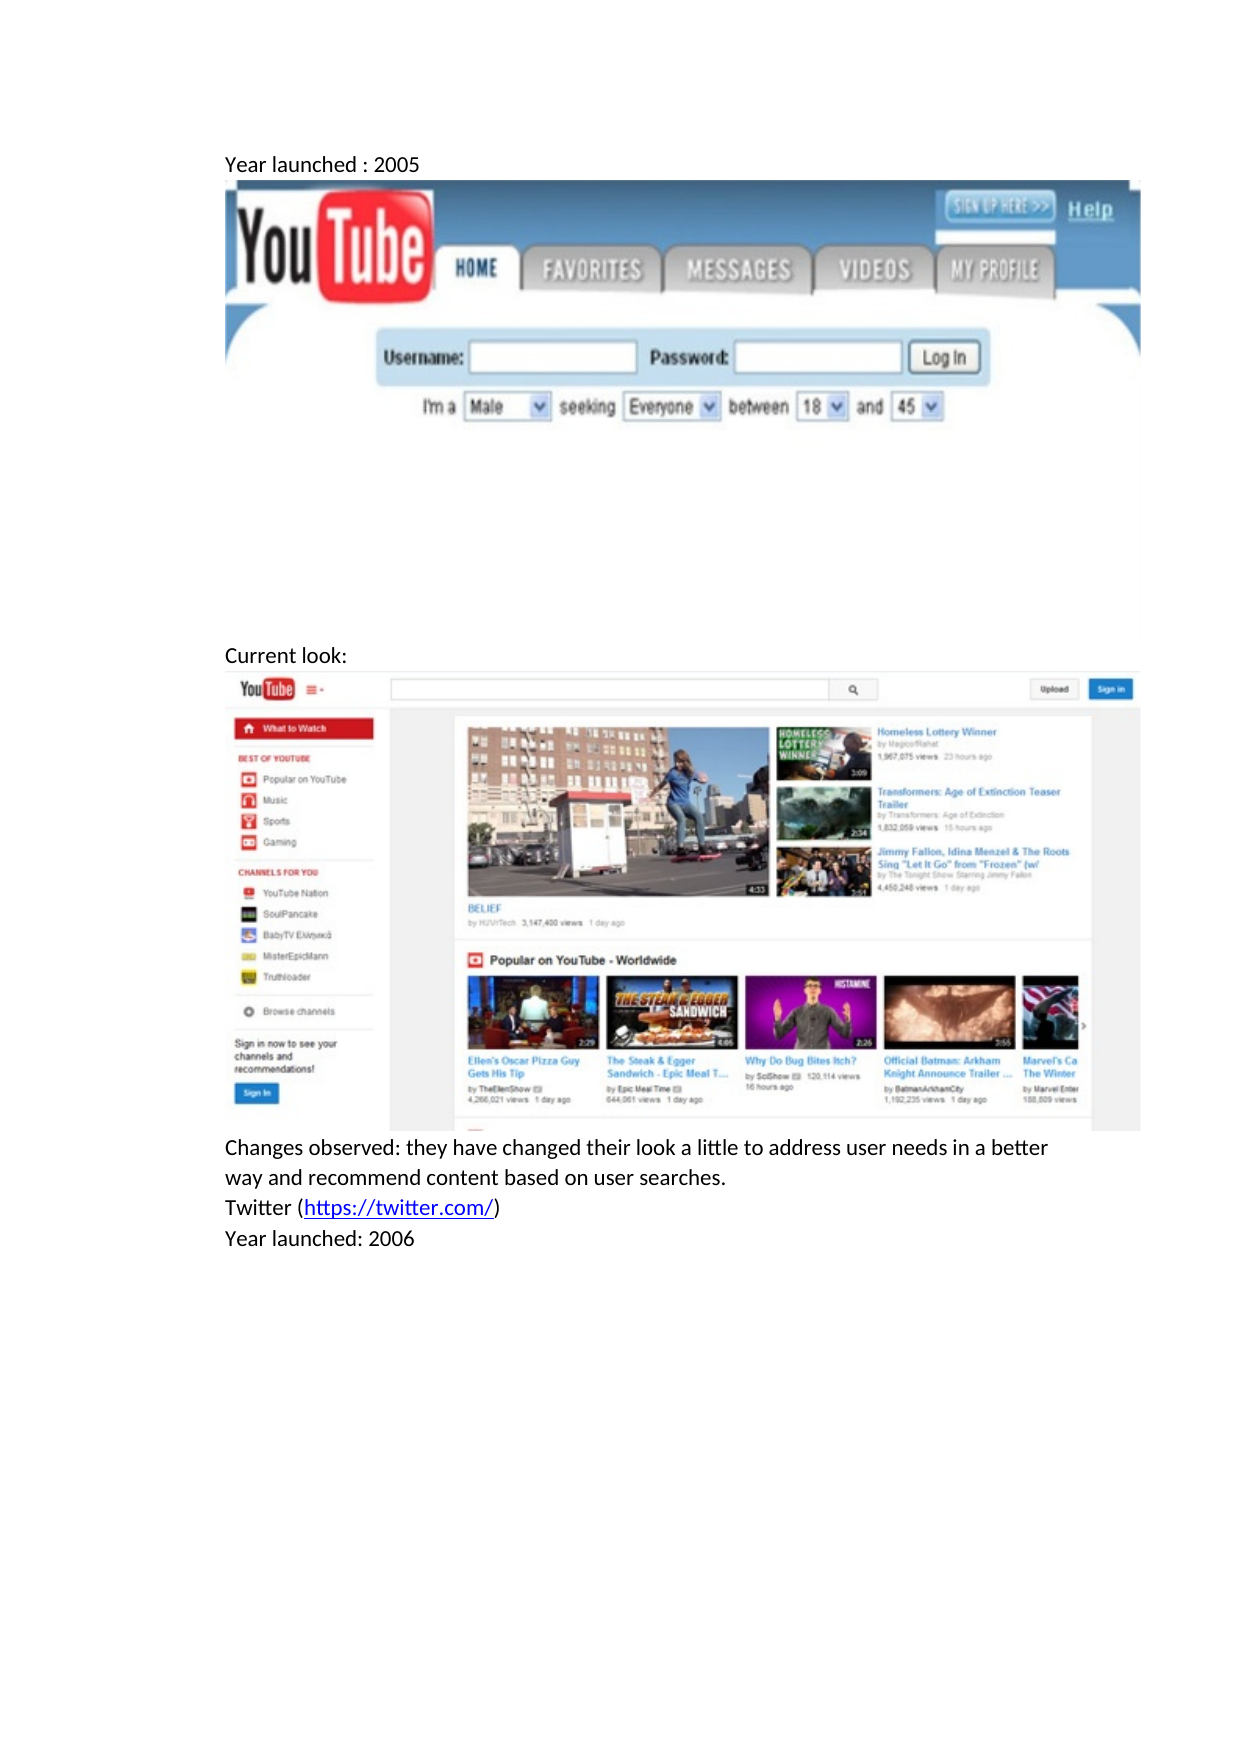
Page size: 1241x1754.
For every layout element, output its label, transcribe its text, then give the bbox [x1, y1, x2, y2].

picture [225, 671, 1141, 1131]
list Year launched: 2006 [225, 1224, 1090, 1252]
list Year launched : 2005 [225, 150, 1090, 178]
picture [225, 180, 1141, 640]
list Twitter (https://twitter.com/) [225, 1193, 1090, 1222]
list Changes observed: they have changed their look a little to address user needs in a better way and recommend content based on user searches. [225, 1133, 1090, 1191]
list Current look: [225, 642, 1090, 669]
